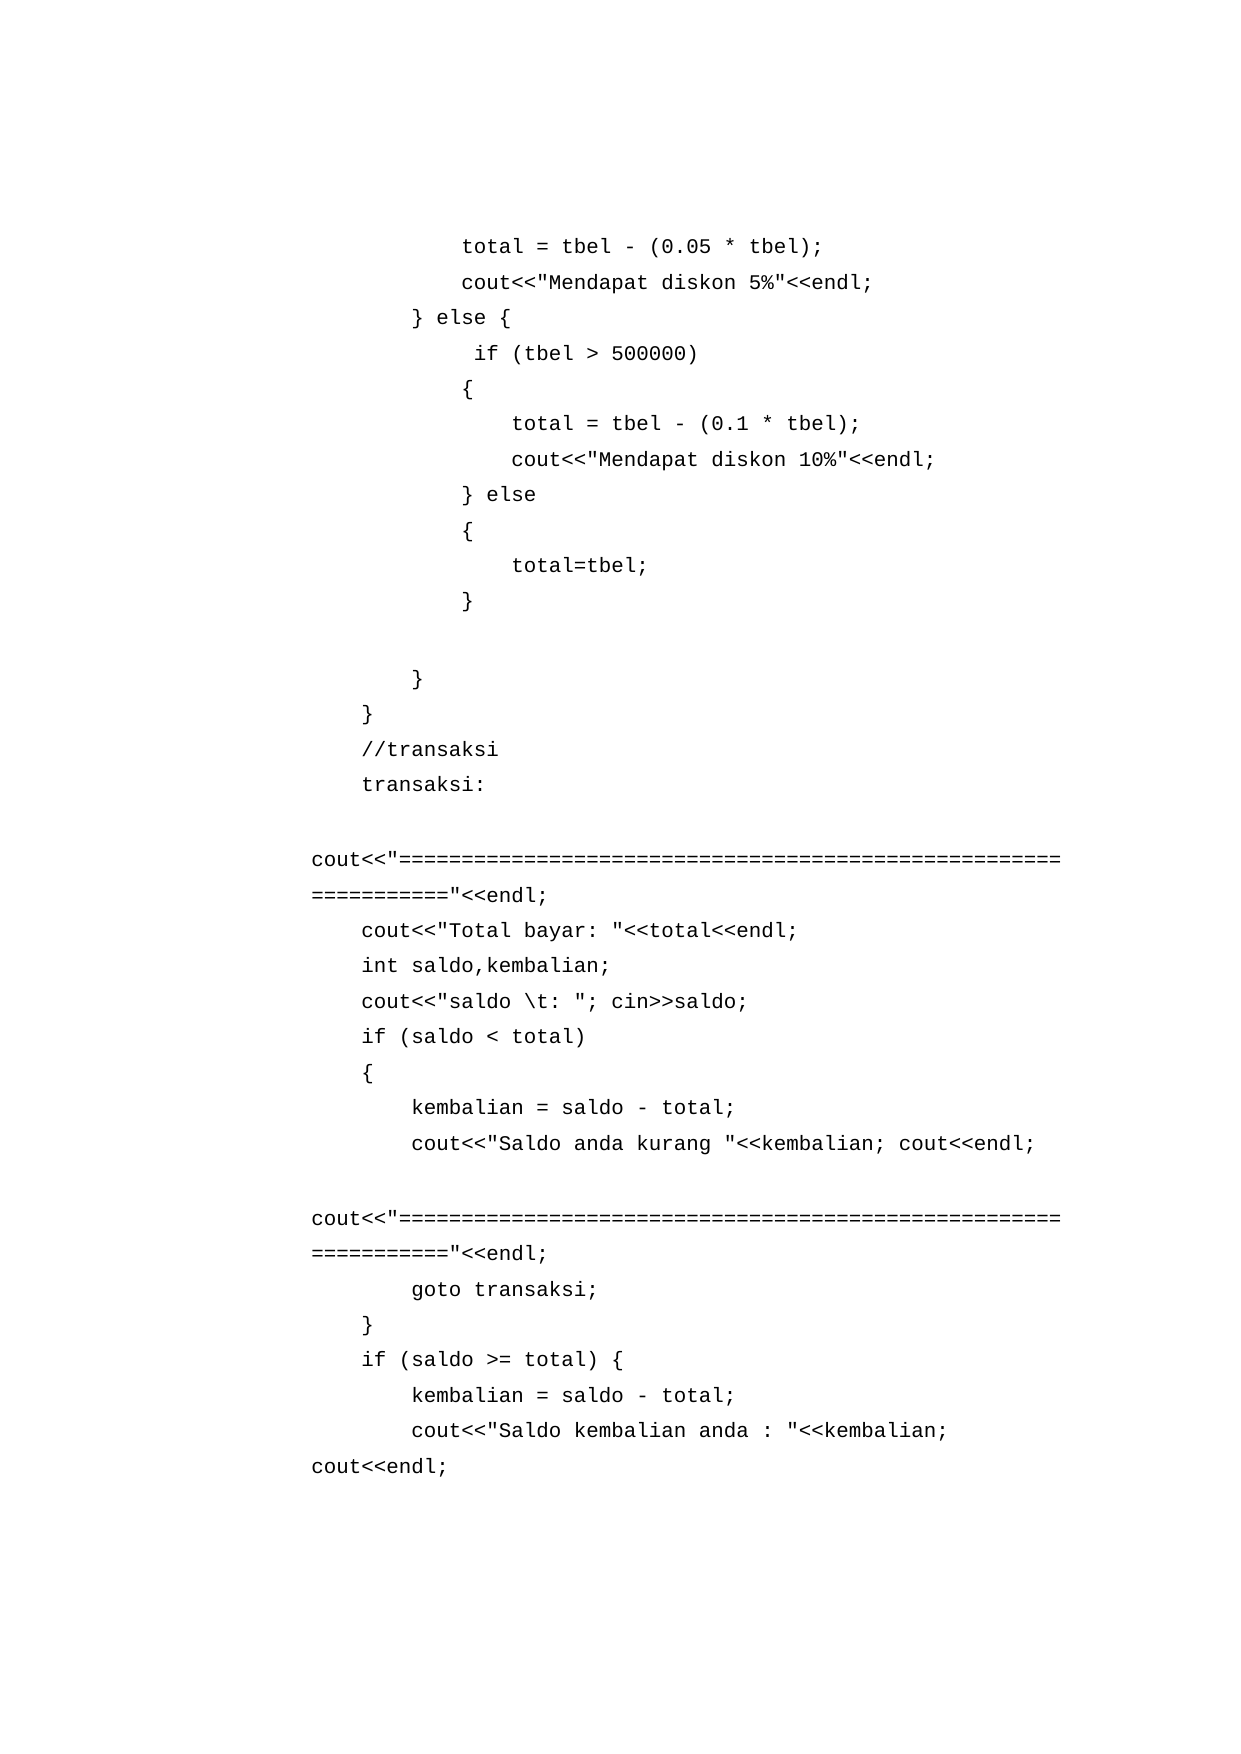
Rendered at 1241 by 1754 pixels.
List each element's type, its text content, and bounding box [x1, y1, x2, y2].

list cout<<"Mendapat diskon 5%"<<endl; [311, 272, 1063, 295]
list { [311, 1062, 1063, 1085]
list //transaksi [311, 739, 1063, 762]
list cout<<"Mendapat diskon 10%"<<endl; [311, 449, 1063, 472]
list if (saldo >= total) { [311, 1349, 1063, 1373]
list cout<<"================================================================"<<endl; [311, 809, 1063, 908]
list { [311, 519, 1063, 543]
list cout<<"Total bayar: "<<total<<endl; [311, 920, 1063, 944]
list if (tbel > 500000) [311, 342, 1063, 366]
list if (saldo < total) [311, 1026, 1063, 1050]
list total = tbel - (0.05 * tbel); [311, 236, 1063, 260]
list } [311, 703, 1063, 727]
list total = tbel - (0.1 * tbel); [311, 413, 1063, 437]
list cout<<"Saldo kembalian anda : "<<kembalian; cout<<endl; [311, 1420, 1063, 1479]
list cout<<"Saldo anda kurang "<<kembalian; cout<<endl; [311, 1133, 1063, 1156]
list } [311, 668, 1063, 691]
list } [311, 590, 1063, 614]
list int saldo,kembalian; [311, 956, 1063, 979]
list { [311, 378, 1063, 402]
list } else { [311, 307, 1063, 331]
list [311, 1168, 1063, 1267]
list kembalian = saldo - total; [311, 1097, 1063, 1121]
list } else [311, 484, 1063, 508]
list kembalian = saldo - total; [311, 1385, 1063, 1408]
list cout<<"saldo \t: "; cin>>saldo; [311, 991, 1063, 1014]
list total=tbel; [311, 555, 1063, 579]
list } [311, 1314, 1063, 1338]
list goto transaksi; [311, 1279, 1063, 1302]
list transaksi: [311, 774, 1063, 798]
